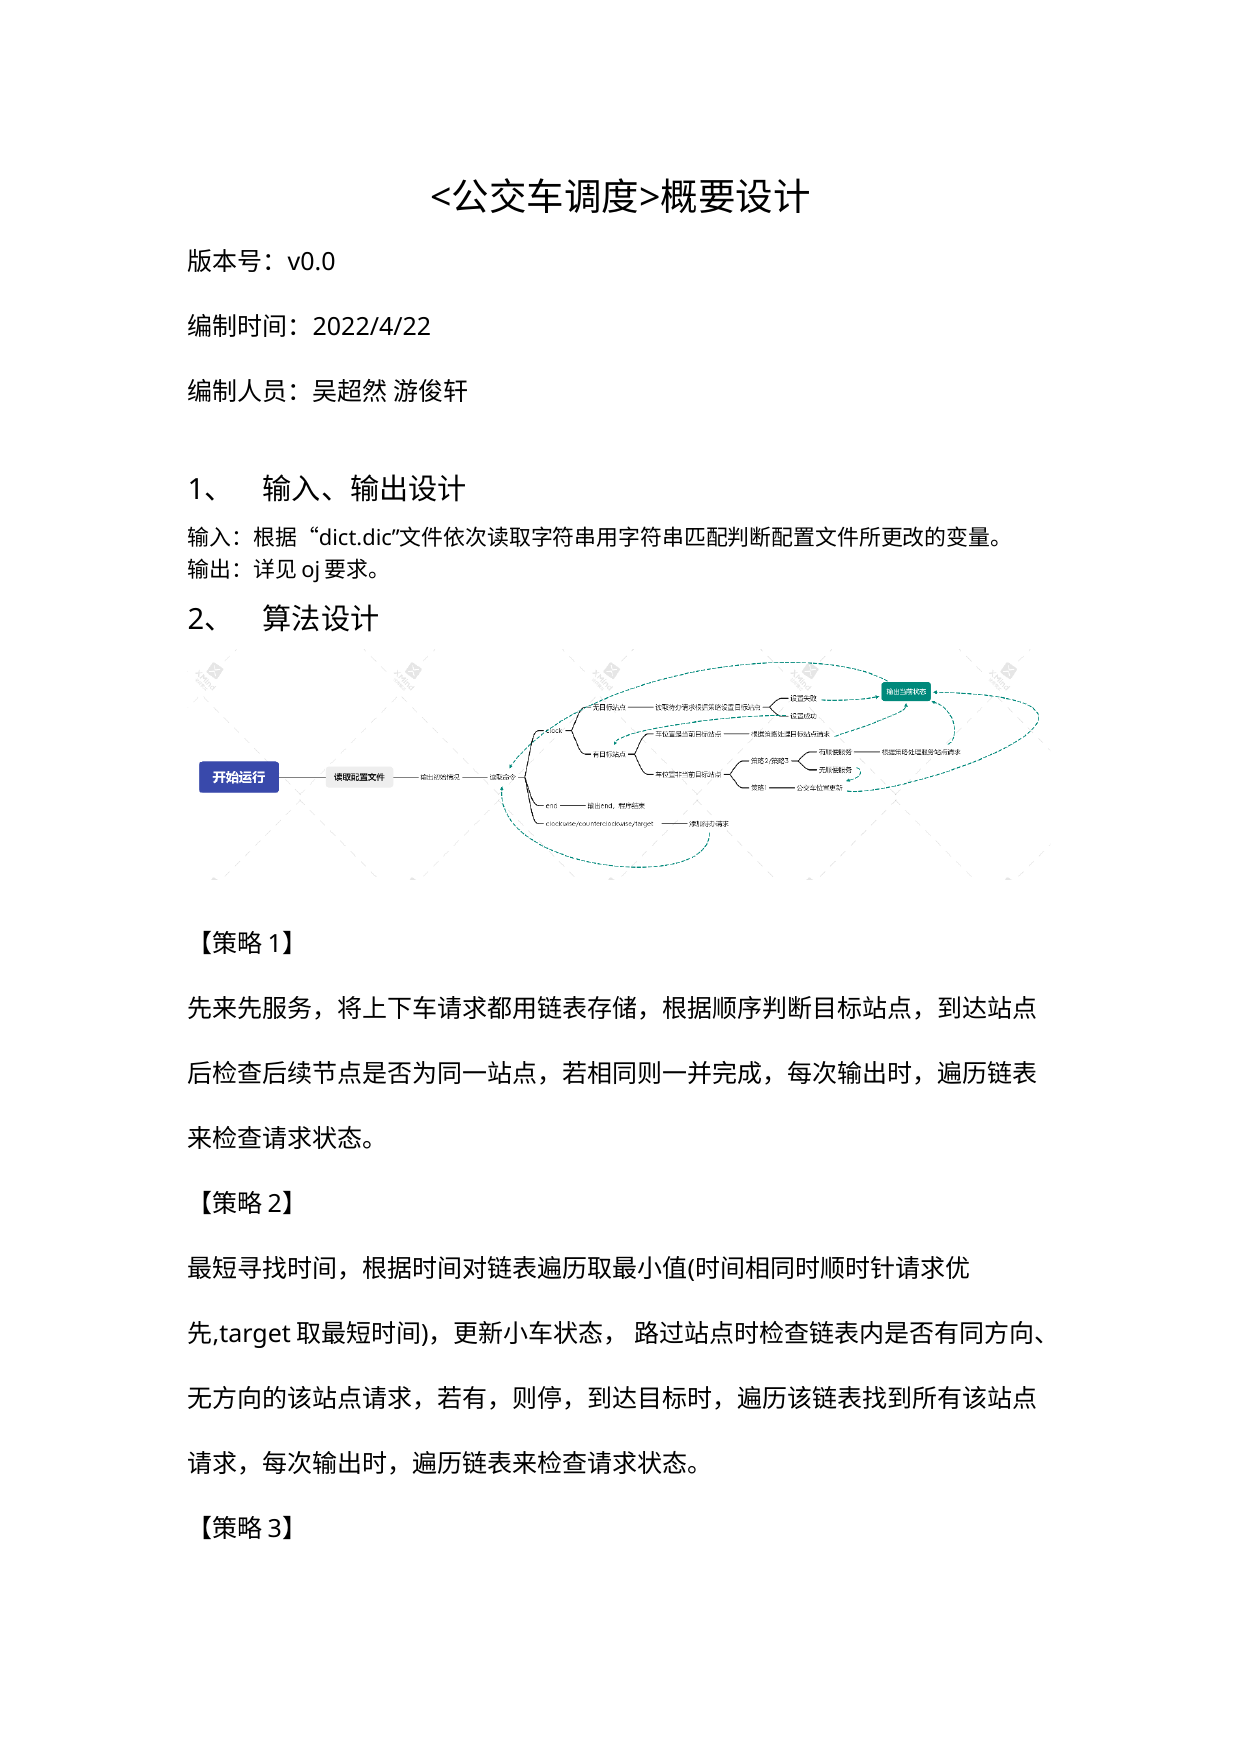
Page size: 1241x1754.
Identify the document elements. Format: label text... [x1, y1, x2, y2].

picture [187, 649, 1051, 880]
text 编制人员：吴超然 游俊轩 [187, 357, 1053, 422]
list 算法设计 [187, 584, 1053, 649]
text 先来先服务，将上下车请求都用链表存储，根据顺序判断目标站点，到达站点后检查后续节点是否为同一站点，若相同则一并完成，每次输出时，遍历链表来检查请求状态。 [187, 974, 1053, 1169]
text 版本号：v0.0 [187, 227, 1053, 292]
text 最短寻找时间，根据时间对链表遍历取最小值(时间相同时顺时针请求优先,target取最短时间)，更新小车状态， 路过站点时检查链表内是否有同方向、无方向的该站点请求，若有，则停，到达目标时，遍历该链表找到所有该站点请求，每次输出时，遍历链表来检查请求状态。 [187, 1234, 1053, 1494]
text 输入：根据“dict.dic”文件依次读取字符串用字符串匹配判断配置文件所更改的变量。 [187, 519, 1053, 552]
text 输出：详见oj要求。 [187, 552, 1053, 584]
text 【策略2】 [187, 1169, 1053, 1234]
text 【策略3】 [187, 1494, 1053, 1559]
text <公交车调度>概要设计 [187, 162, 1053, 227]
text 编制时间：2022/4/22 [187, 292, 1053, 357]
list 输入、输出设计 [187, 454, 1053, 519]
